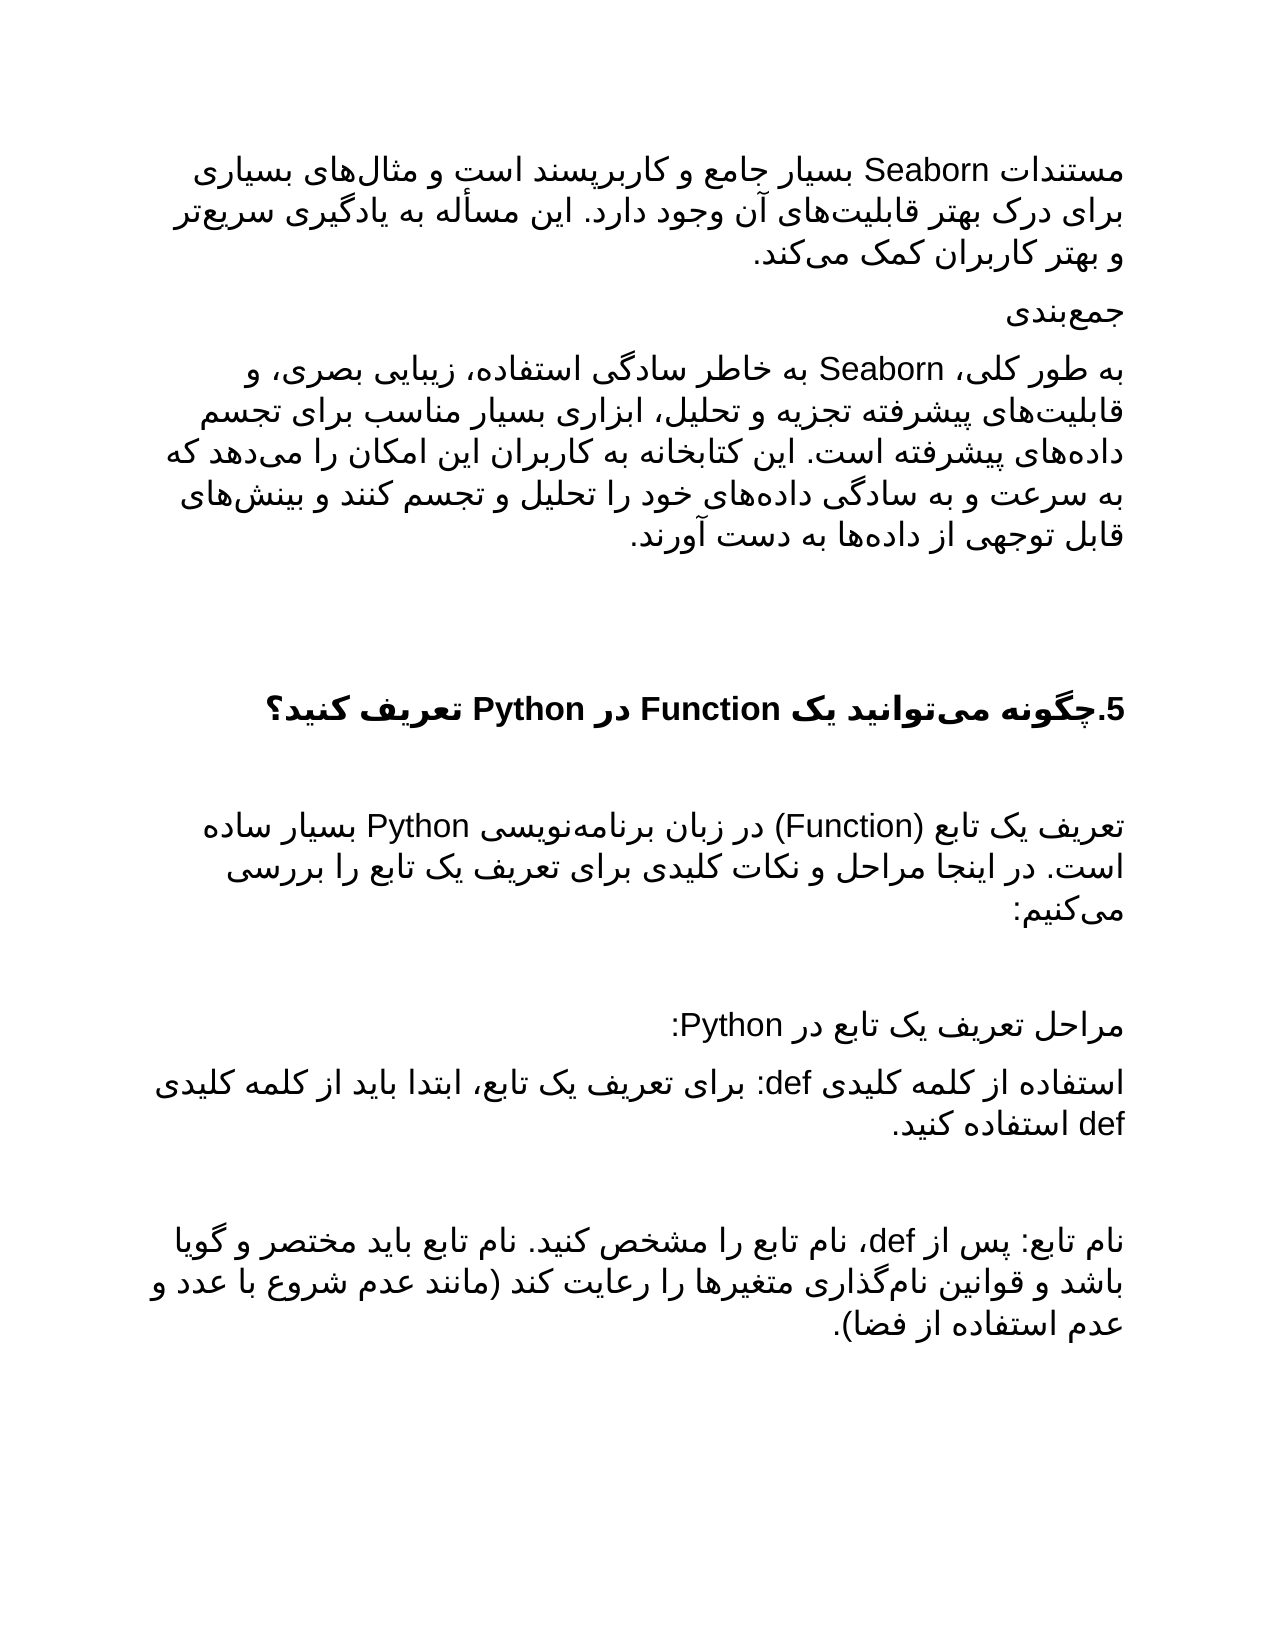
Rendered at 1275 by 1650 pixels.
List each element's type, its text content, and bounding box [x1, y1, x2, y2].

text مستندات Seaborn بسیار جامع و کاربرپسند است و مثال‌های بسیاری برای درک بهتر قابلیت‌های آن وجود دارد. این مسأله به یادگیری سریع‌تر و بهتر کاربران کمک می‌کند. [150, 150, 1125, 271]
text مراحل تعریف یک تابع در Python: [150, 1005, 1125, 1043]
text استفاده از کلمه کلیدی def: برای تعریف یک تابع، ابتدا باید از کلمه کلیدی def استفاده کنید. [150, 1063, 1125, 1143]
text به طور کلی، Seaborn به خاطر سادگی استفاده، زیبایی بصری، و قابلیت‌های پیشرفته تجزیه و تحلیل، ابزاری بسیار مناسب برای تجسم داده‌های پیشرفته است. این کتابخانه به کاربران این امکان را می‌دهد که به سرعت و به سادگی داده‌های خود را تحلیل و تجسم کنند و بینش‌های قابل توجهی از داده‌ها به دست آورند. [150, 349, 1125, 553]
text تعریف یک تابع (Function) در زبان برنامه‌نویسی Python بسیار ساده است. در اینجا مراحل و نکات کلیدی برای تعریف یک تابع را بررسی می‌کنیم: [150, 806, 1125, 927]
text جمع‌بندی [300, 291, 1125, 329]
text 5.چگونه می‌توانید یک Function در Python تعریف کنید؟ [150, 689, 1125, 728]
text نام تابع: پس از def، نام تابع را مشخص کنید. نام تابع باید مختصر و گویا باشد و قوانین نام‌گذاری متغیرها را رعایت کند (مانند عدم شروع با عدد و عدم استفاده از فضا). [150, 1221, 1125, 1342]
